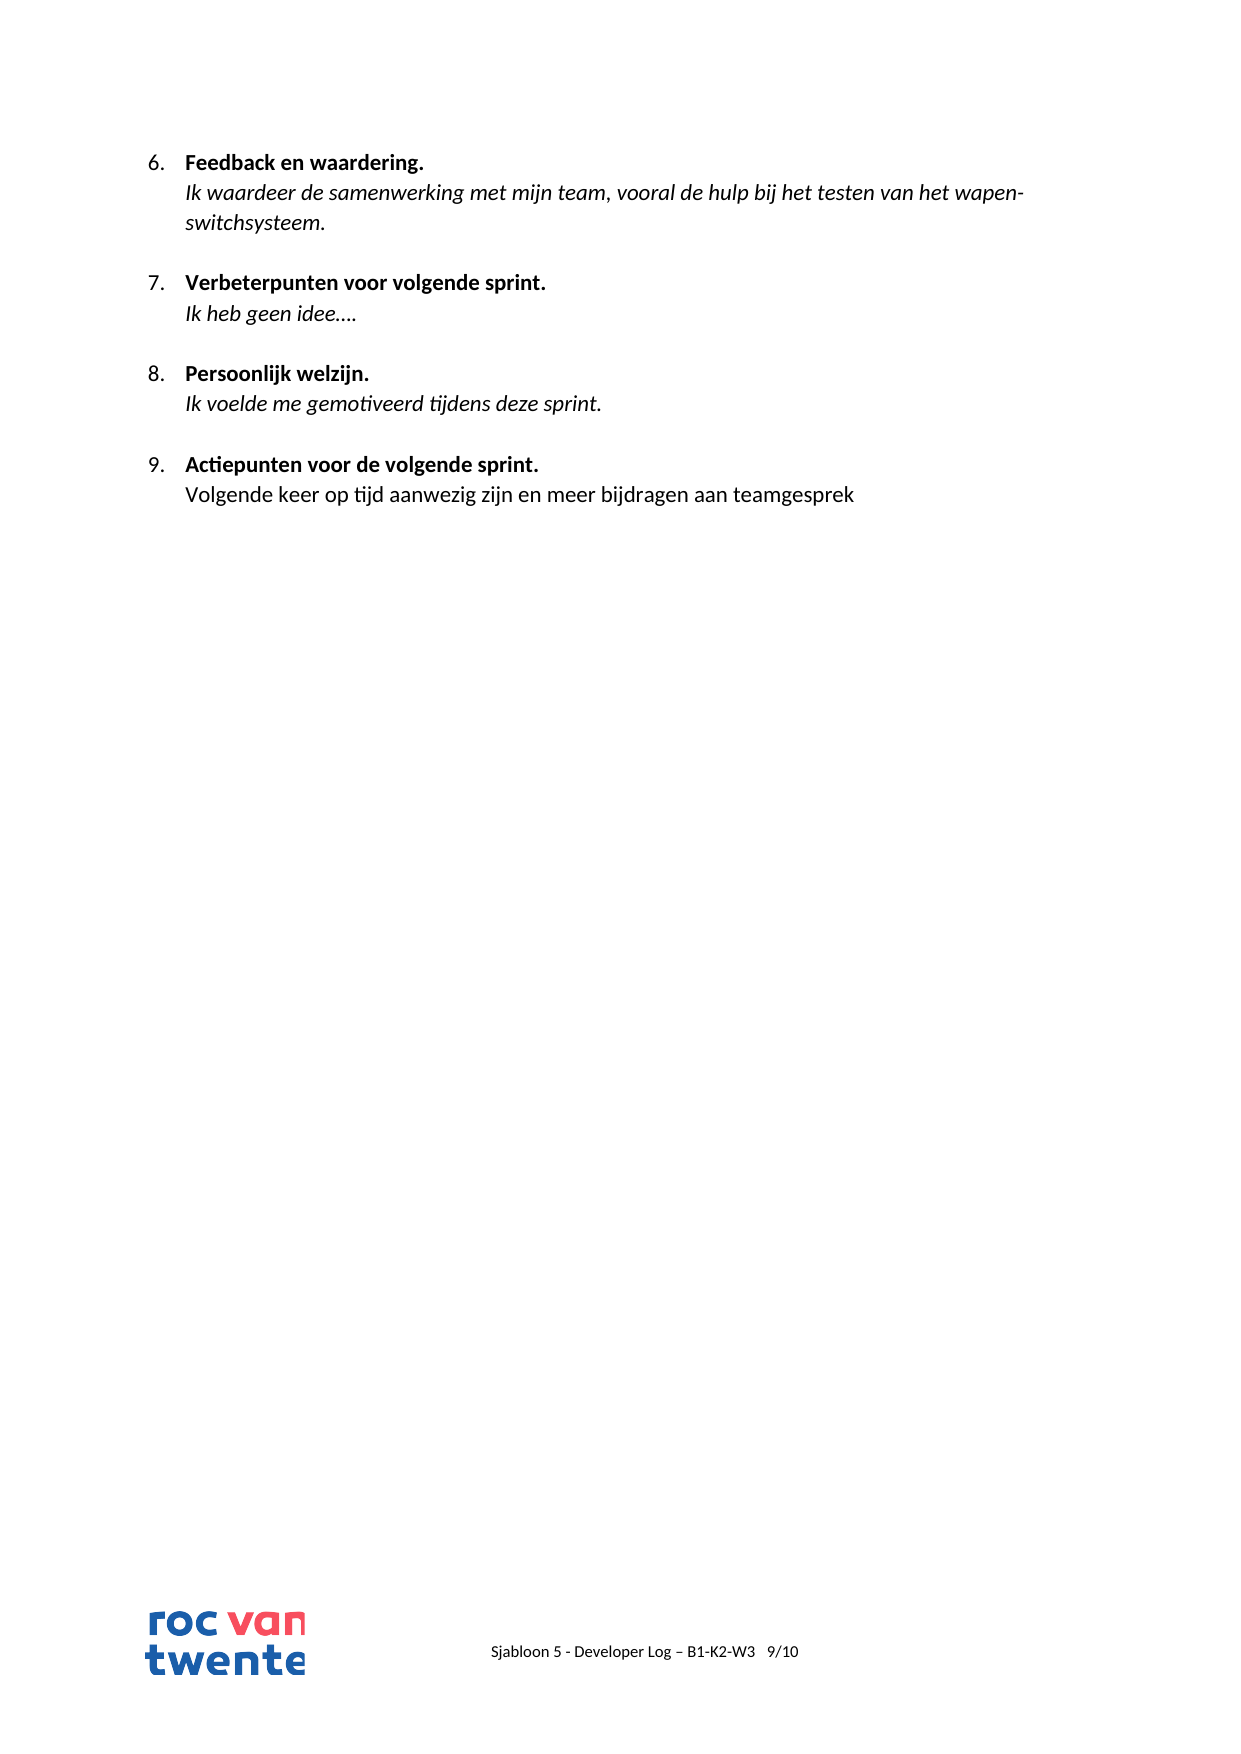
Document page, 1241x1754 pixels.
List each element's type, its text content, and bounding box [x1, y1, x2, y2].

list Persoonlijk welzijn. Ik voelde me gemotiveerd tijdens deze sprint. [148, 359, 1093, 447]
list Feedback en waardering. Ik waardeer de samenwerking met mijn team, vooral de hulp bij het testen van het wapen-switchsysteem. [148, 148, 1093, 266]
picture [145, 1611, 305, 1674]
list Actiepunten voor de volgende sprint. Volgende keer op tijd aanwezig zijn en meer bijdragen aan teamgesprek [148, 450, 1093, 508]
list Verbeterpunten voor volgende sprint. Ik heb geen idee…. [148, 268, 1093, 357]
